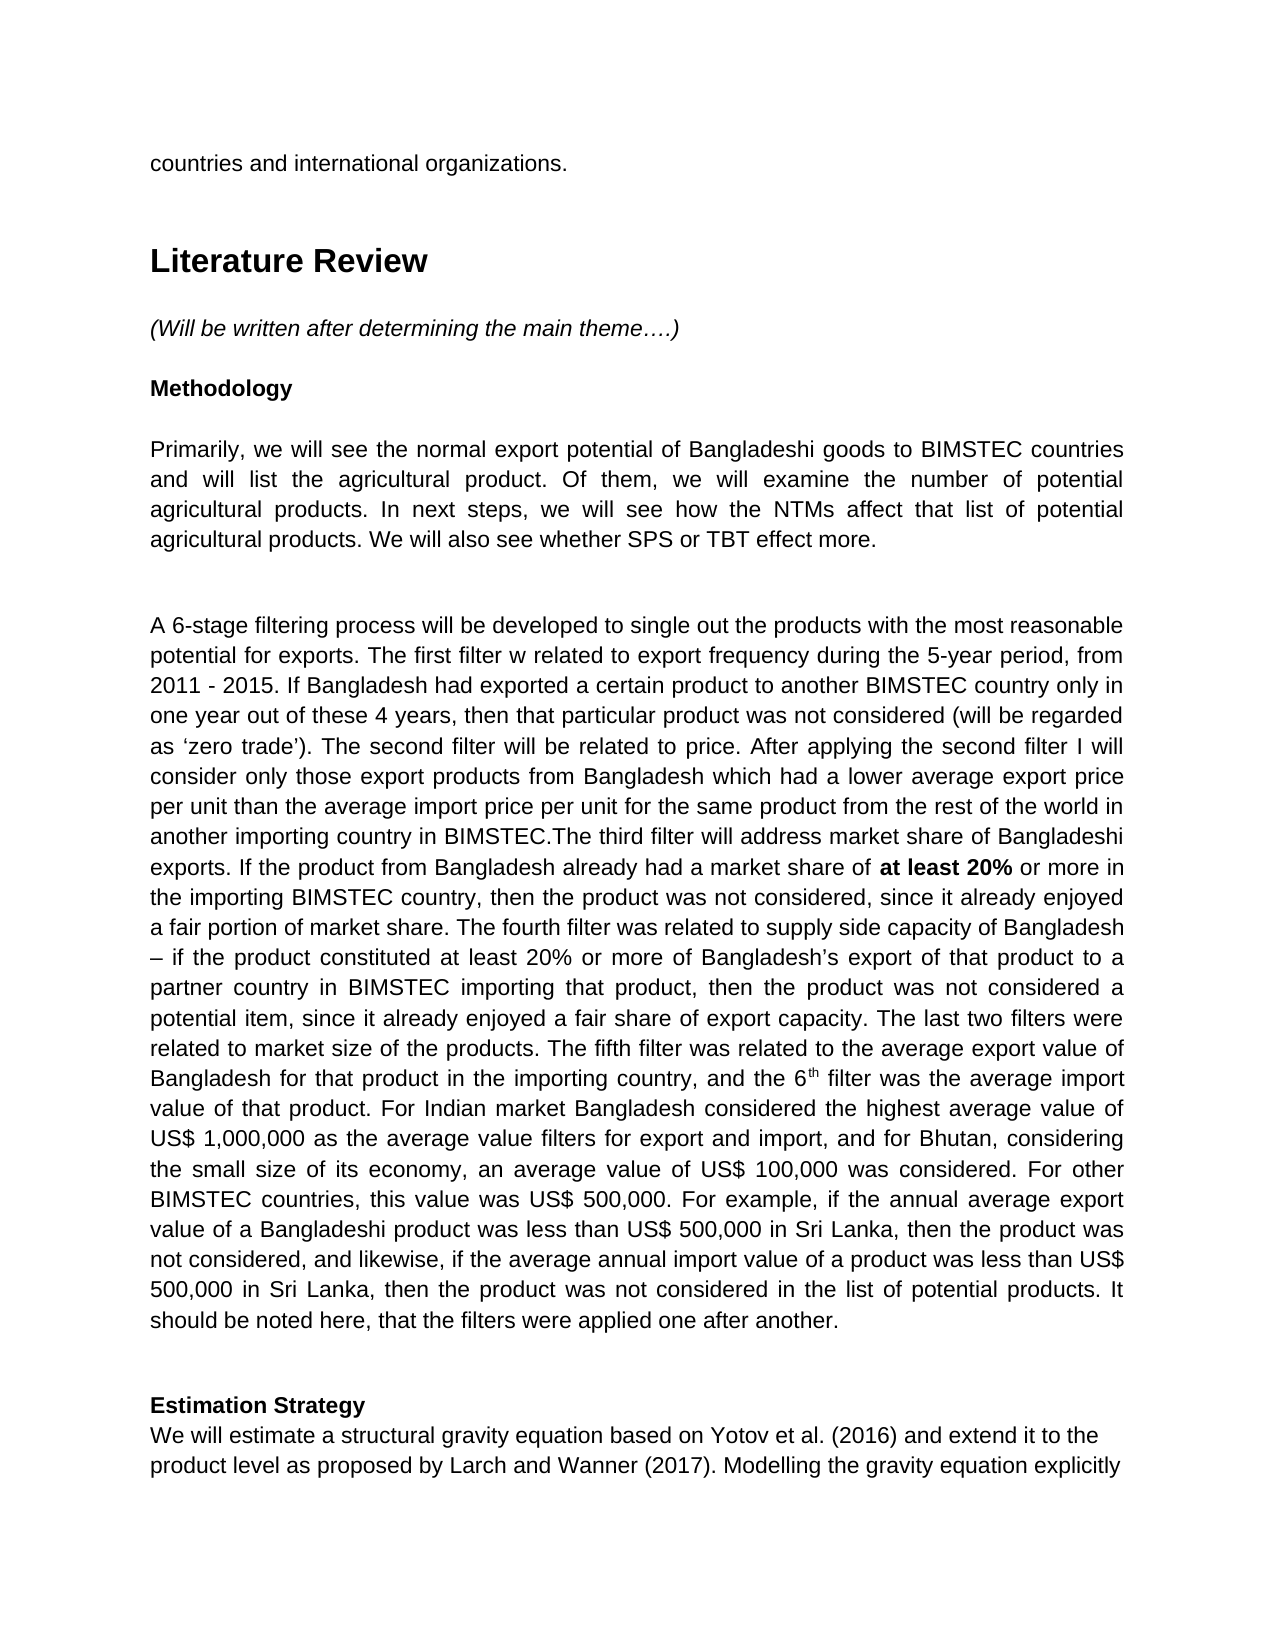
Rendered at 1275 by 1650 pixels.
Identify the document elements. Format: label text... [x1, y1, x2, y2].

text (Will be written after determining the main theme….) [150, 315, 1125, 341]
text countries and international organizations. [150, 150, 1125, 176]
text Methodology [150, 375, 1125, 402]
text Primarily, we will see the normal export potential of Bangladeshi goods to BIMSTEC countries and will list the agricultural product. Of them, we will examine the number of potential agricultural products. In next steps, we will see how the NTMs affect that list of potential agricultural products. We will also see whether SPS or TBT effect more. [150, 436, 1125, 553]
text Literature Review [150, 241, 1125, 279]
text A 6-stage filtering process will be developed to single out the products with the most reasonable potential for exports. The first filter w related to export frequency during the 5-year period, from 2011 - 2015. If Bangladesh had exported a certain product to another BIMSTEC country only in one year out of these 4 years, then that particular product was not considered (will be regarded as ‘zero trade’). The second filter will be related to price. After applying the second filter I will consider only those export products from Bangladesh which had a lower average export price per unit than the average import price per unit for the same product from the rest of the world in another importing country in BIMSTEC.The third filter will address market share of Bangladeshi exports. If the product from Bangladesh already had a market share of at least 20% or more in the importing BIMSTEC country, then the product was not considered, since it already enjoyed a fair portion of market share. The fourth filter was related to supply side capacity of Bangladesh – if the product constituted at least 20% or more of Bangladesh’s export of that product to a partner country in BIMSTEC importing that product, then the product was not considered a potential item, since it already enjoyed a fair share of export capacity. The last two filters were related to market size of the products. The fifth filter was related to the average export value of Bangladesh for that product in the importing country, and the 6th filter was the average import value of that product. For Indian market Bangladesh considered the highest average value of US$ 1,000,000 as the average value filters for export and import, and for Bhutan, considering the small size of its economy, an average value of US$ 100,000 was considered. For other BIMSTEC countries, this value was US$ 500,000. For example, if the annual average export value of a Bangladeshi product was less than US$ 500,000 in Sri Lanka, then the product was not considered, and likewise, if the average annual import value of a product was less than US$ 500,000 in Sri Lanka, then the product was not considered in the list of potential products. It should be noted here, that the filters were applied one after another. [150, 612, 1125, 1333]
text Estimation Strategy [150, 1392, 1125, 1418]
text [150, 1422, 1125, 1479]
